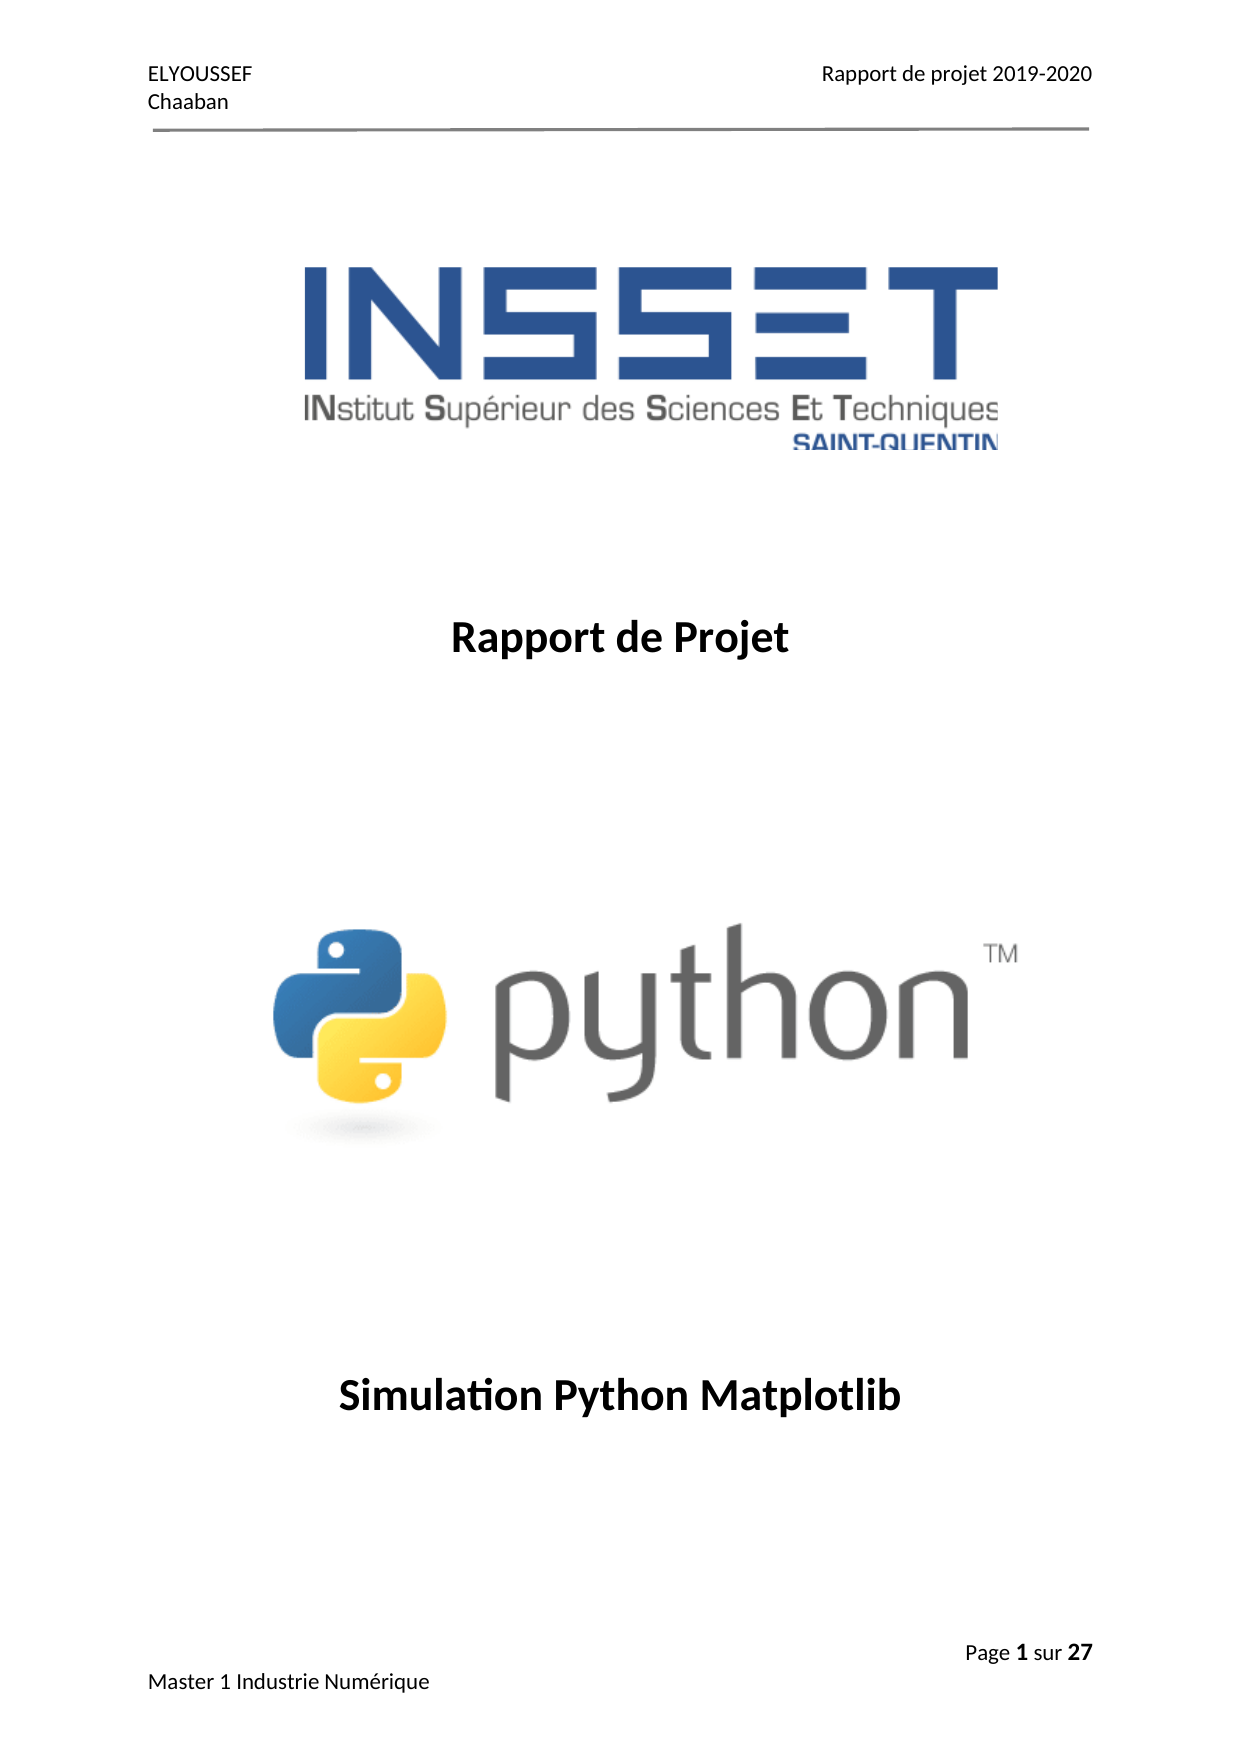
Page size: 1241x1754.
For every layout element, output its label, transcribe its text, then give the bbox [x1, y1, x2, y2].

text Simulation Python Matplotlib [148, 1366, 1093, 1422]
text Rapport de Projet [148, 608, 1093, 664]
picture [150, 878, 1084, 1191]
picture [304, 266, 998, 450]
